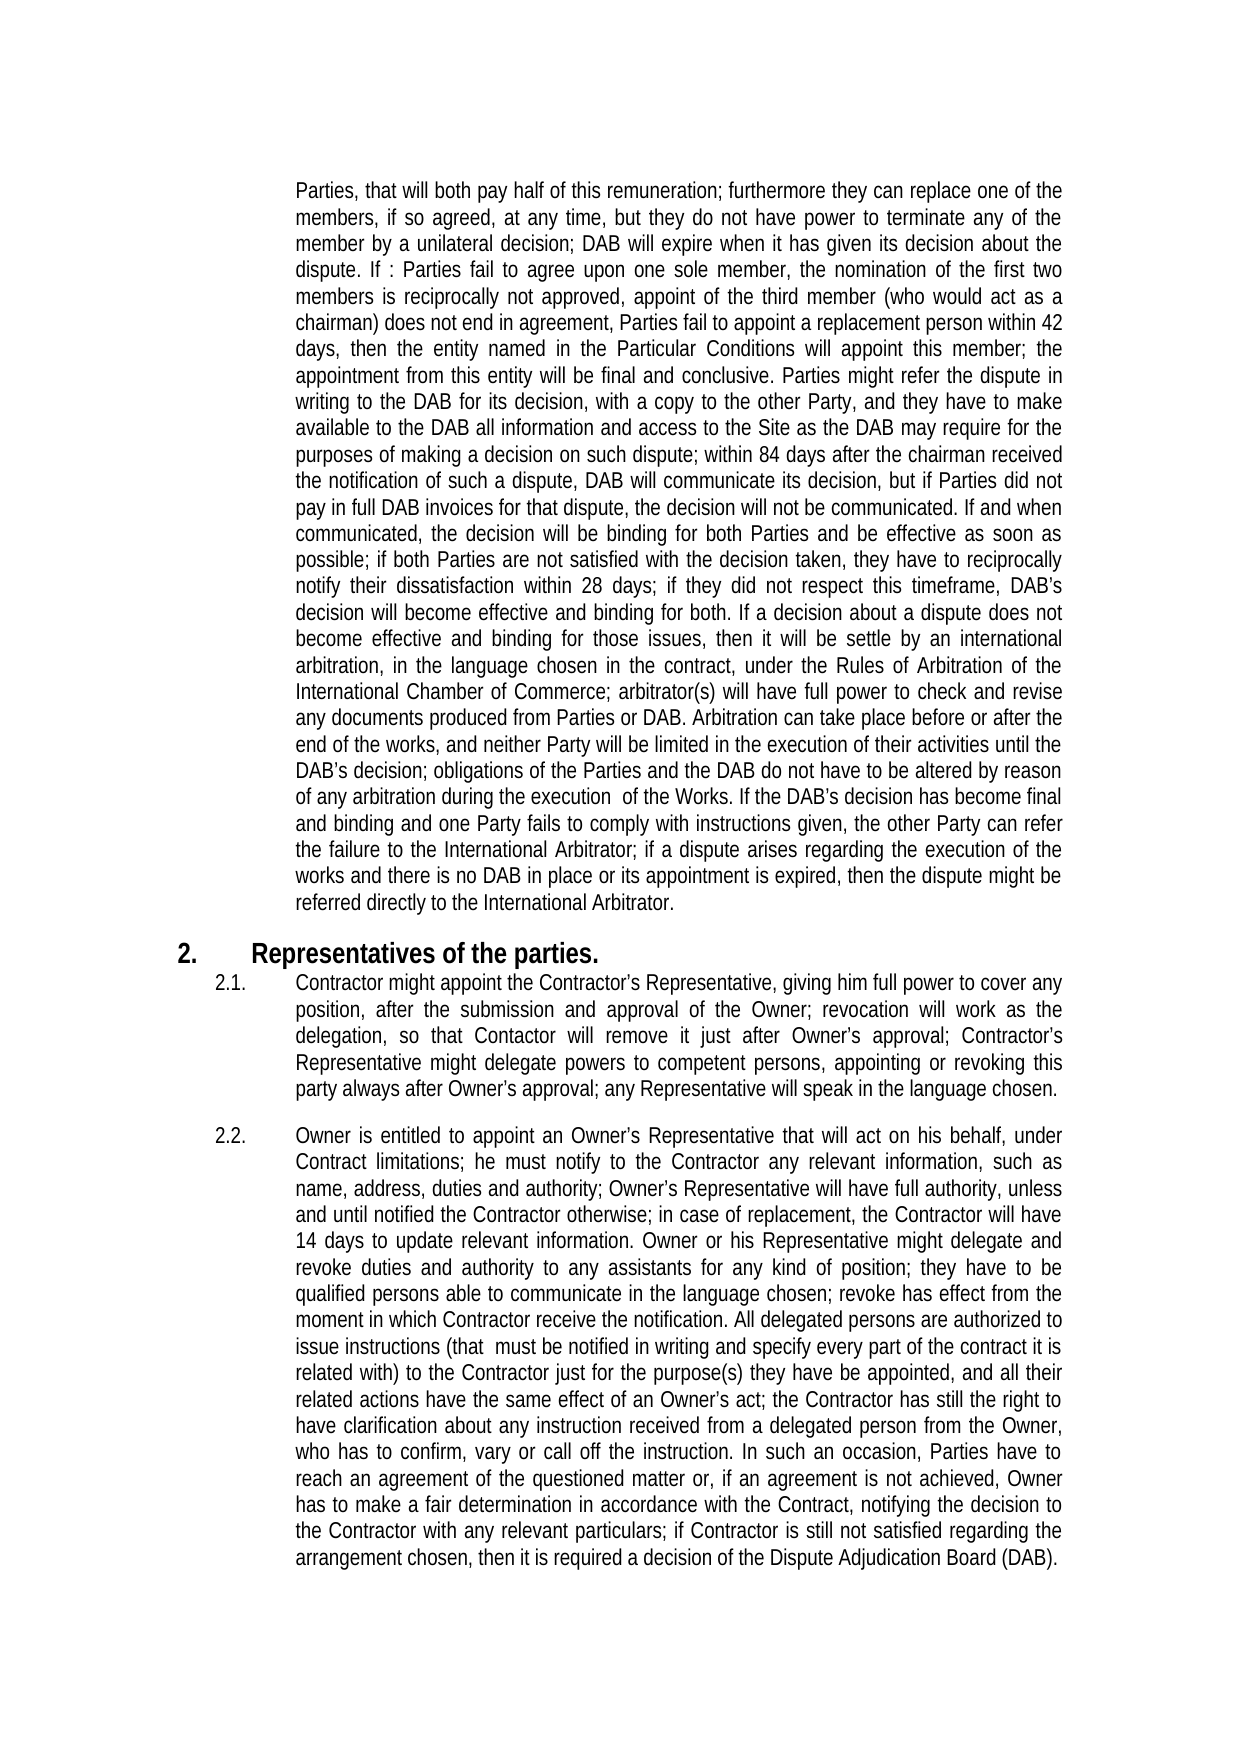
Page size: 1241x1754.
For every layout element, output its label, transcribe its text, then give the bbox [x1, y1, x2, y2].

text Contractor might appoint the Contractor’s Representative, giving him full power to cover any position, after the submission and approval of the Owner; revocation will work as the delegation, so that Contactor will remove it just after Owner’s approval; Contractor’s Representative might delegate powers to competent persons, appointing or revoking this party always after Owner’s approval; any Representative will speak in the language chosen. [215, 969, 1063, 1101]
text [215, 177, 1063, 915]
text Owner is entitled to appoint an Owner’s Representative that will act on his behalf, under Contract limitations; he must notify to the Contractor any relevant information, such as name, address, duties and authority; Owner’s Representative will have full authority, unless and until notified the Contractor otherwise; in case of replacement, the Contractor will have 14 days to update relevant information. Owner or his Representative might delegate and revoke duties and authority to any assistants for any kind of position; they have to be qualified persons able to communicate in the language chosen; revoke has effect from the moment in which Contractor receive the notification. All delegated persons are authorized to issue instructions (that must be notified in writing and specify every part of the contract it is related with) to the Contractor just for the purpose(s) they have be appointed, and all their related actions have the same effect of an Owner’s act; the Contractor has still the right to have clarification about any instruction received from a delegated person from the Owner, who has to confirm, vary or call off the instruction. In such an occasion, Parties have to reach an agreement of the questioned matter or, if an agreement is not achieved, Owner has to make a fair determination in accordance with the Contract, notifying the decision to the Contractor with any relevant particulars; if Contractor is still not satisfied regarding the arrangement chosen, then it is required a decision of the Dispute Adjudication Board (DAB). [215, 1122, 1063, 1570]
list Representatives of the parties. [177, 936, 1063, 969]
